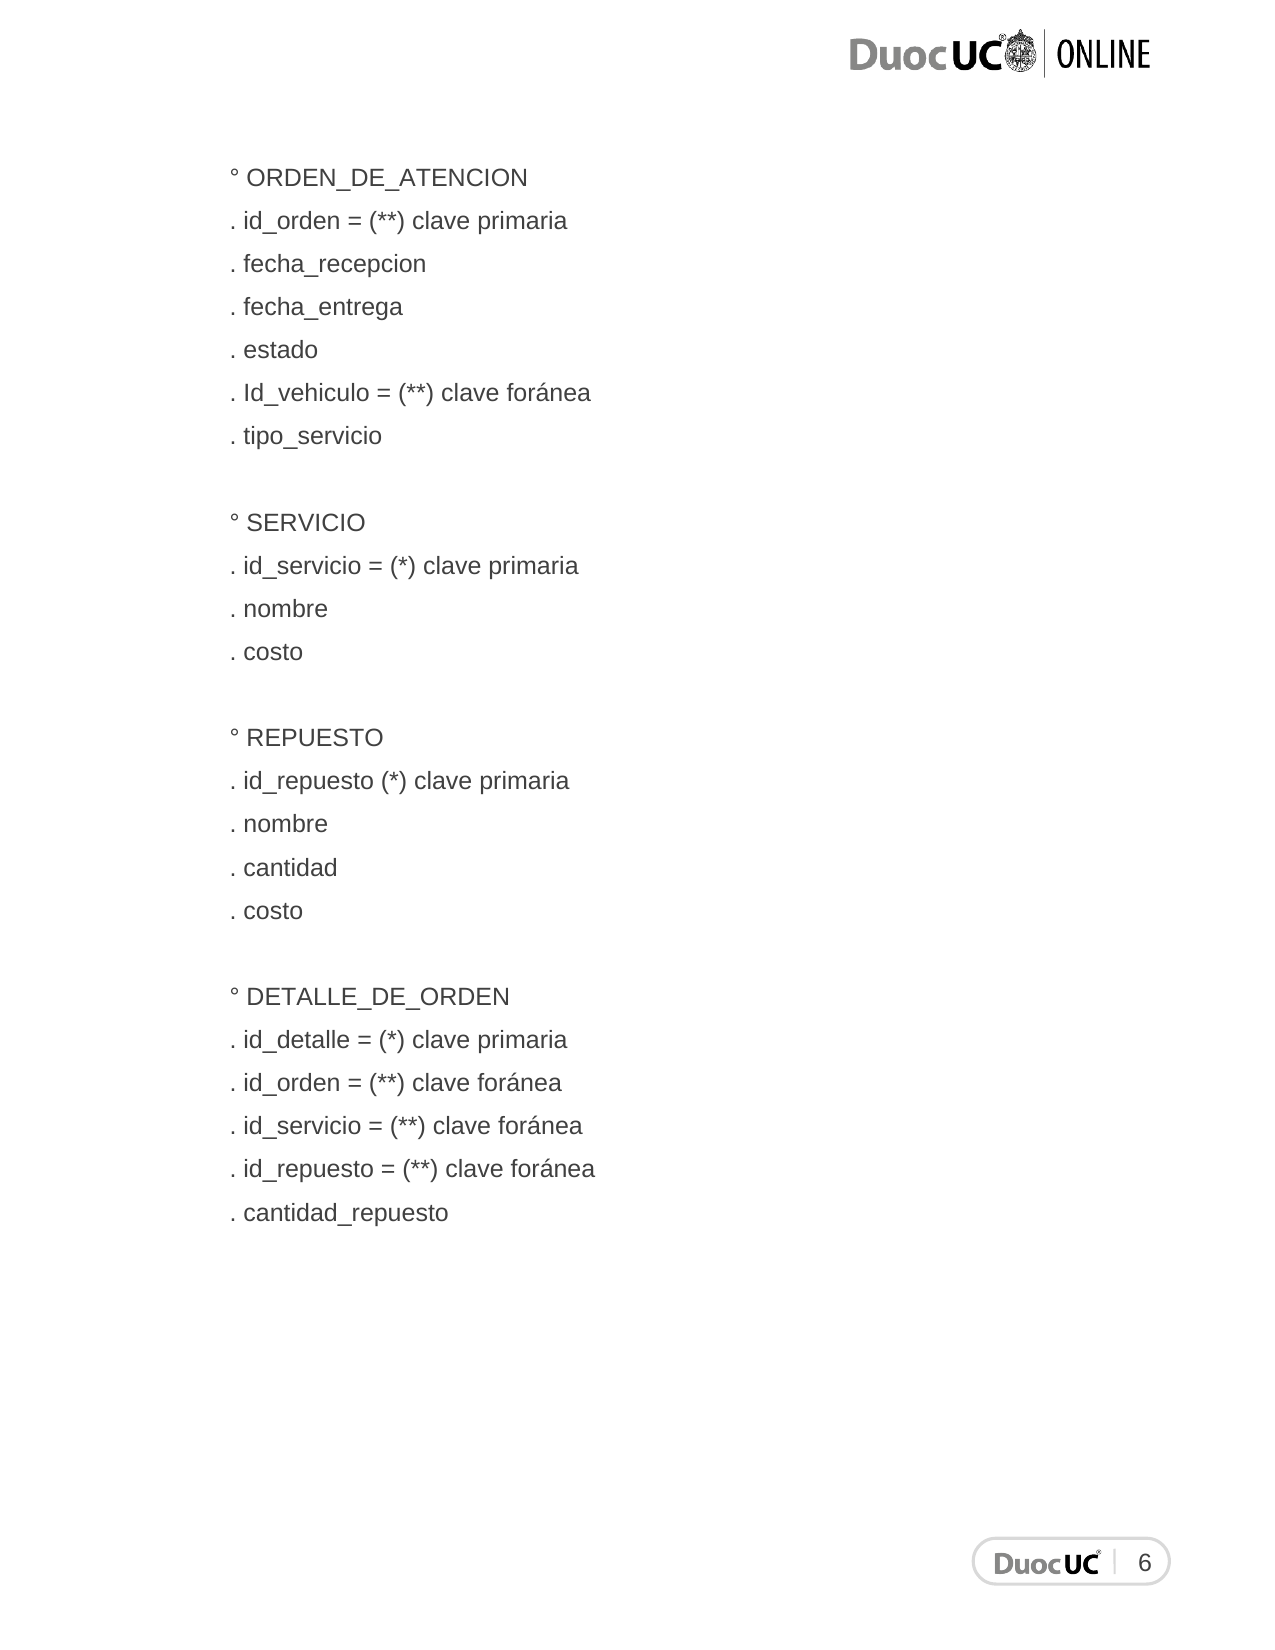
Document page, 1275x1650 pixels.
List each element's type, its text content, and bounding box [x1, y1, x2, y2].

list . id_repuesto = (**) clave foránea [229, 1154, 1152, 1183]
list . tipo_servicio [229, 421, 1152, 450]
list . id_servicio = (**) clave foránea [229, 1111, 1152, 1140]
list . costo [229, 896, 1152, 924]
list . cantidad [229, 852, 1152, 881]
list ° SERVICIO [229, 507, 1152, 536]
list . fecha_entrega [229, 292, 1152, 321]
picture [830, 3, 1170, 96]
list . costo [229, 637, 1152, 666]
list . nombre [229, 594, 1152, 622]
list . id_servicio = (*) clave primaria [229, 551, 1152, 579]
list . fecha_recepcion [229, 249, 1152, 277]
list . id_orden = (**) clave primaria [229, 206, 1152, 234]
list ° REPUESTO [229, 723, 1152, 752]
picture [981, 1540, 1115, 1582]
list . id_repuesto (*) clave primaria [229, 766, 1152, 795]
list . Id_vehiculo = (**) clave foránea [229, 378, 1152, 407]
list ° DETALLE_DE_ORDEN [229, 982, 1152, 1011]
list . cantidad_repuesto [229, 1197, 1152, 1226]
list . estado [229, 335, 1152, 364]
list . id_detalle = (*) clave primaria [229, 1025, 1152, 1054]
picture [981, 1582, 1115, 1588]
list . id_orden = (**) clave foránea [229, 1068, 1152, 1097]
list ° ORDEN_DE_ATENCION [229, 162, 1152, 191]
list . nombre [229, 809, 1152, 838]
